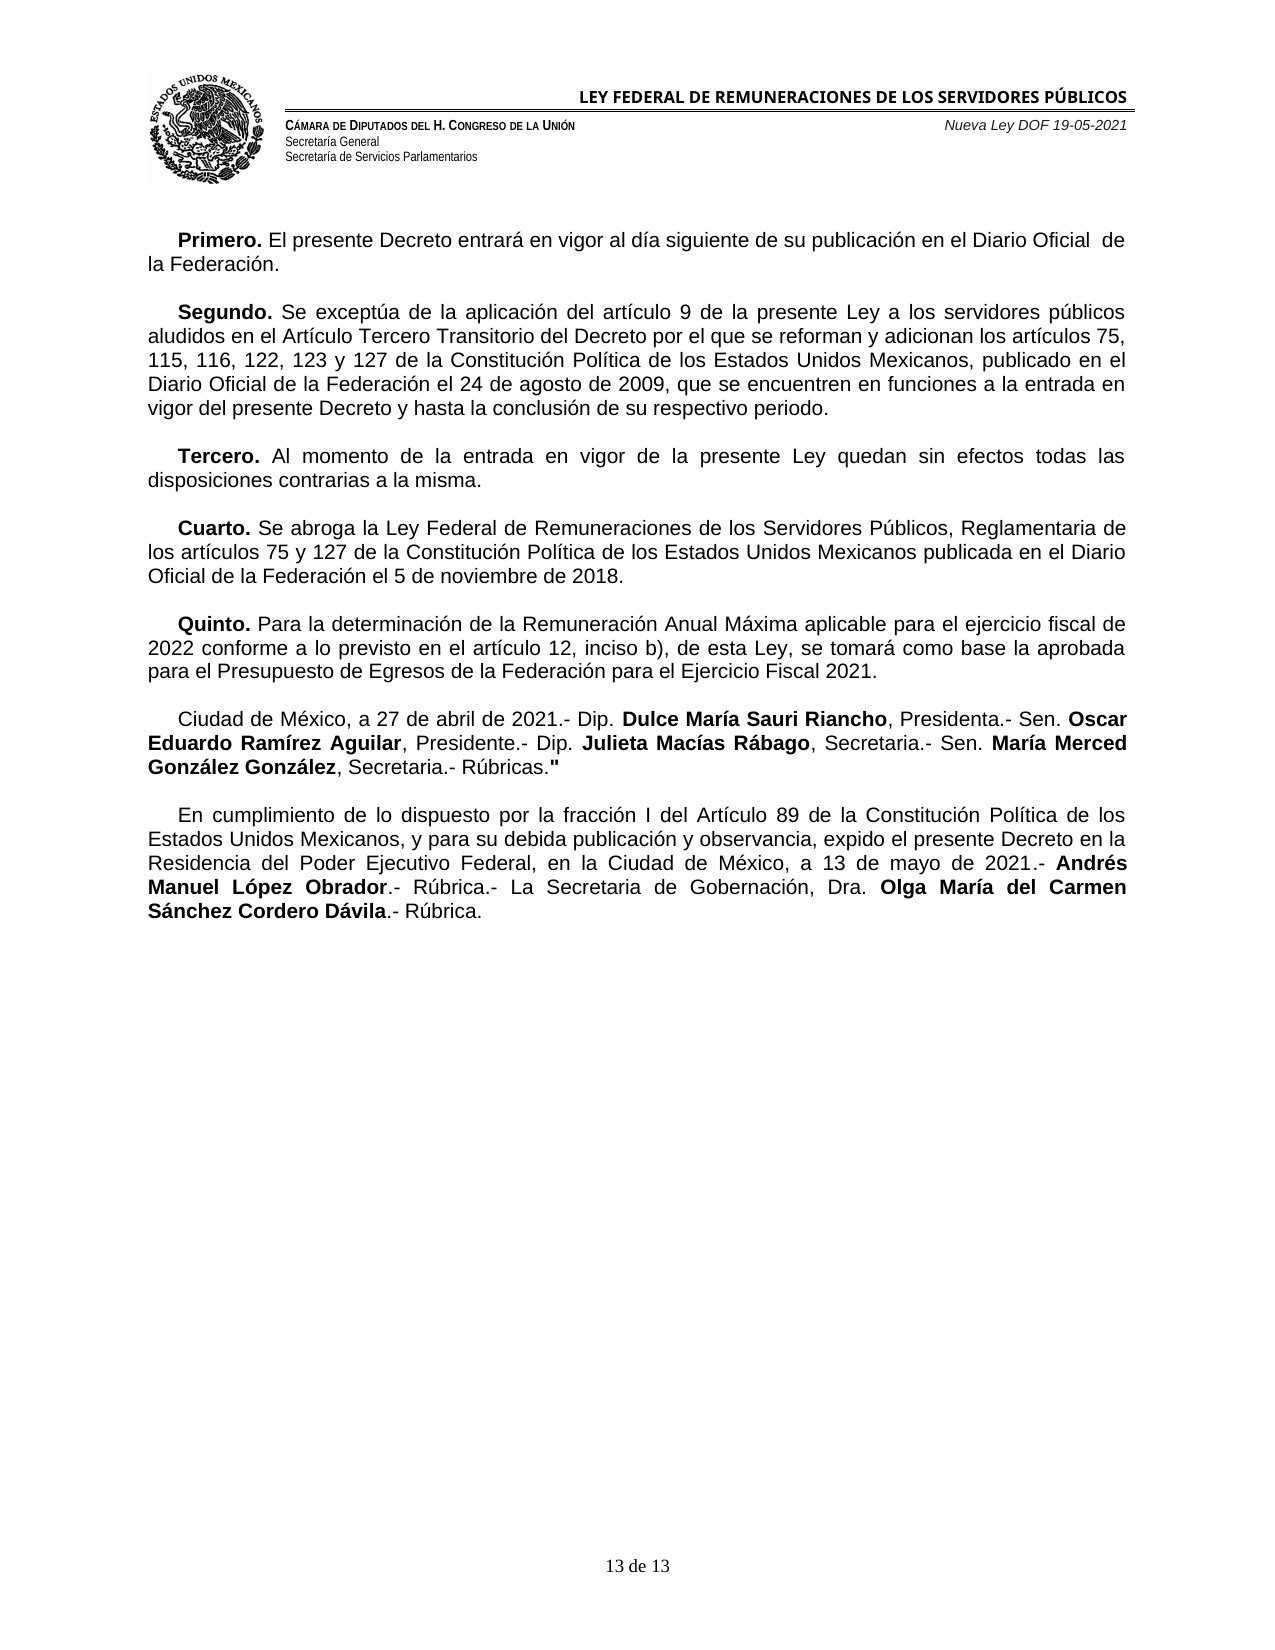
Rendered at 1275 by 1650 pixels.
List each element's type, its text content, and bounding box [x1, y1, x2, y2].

text Ciudad de México, a 27 de abril de 2021.- Dip. Dulce María Sauri Riancho, Presidenta.- Sen. Oscar Eduardo Ramírez Aguilar, Presidente.- Dip. Julieta Macías Rábago, Secretaria.- Sen. María Merced González González, Secretaria.- Rúbricas." [148, 707, 1127, 779]
text Primero. El presente Decreto entrará en vigor al día siguiente de su publicación en el Diario Oficial de la Federación. [148, 228, 1127, 276]
text Segundo. Se exceptúa de la aplicación del artículo 9 de la presente Ley a los servidores públicos aludidos en el Artículo Tercero Transitorio del Decreto por el que se reforman y adicionan los artículos 75, 115, 116, 122, 123 y 127 de la Constitución Política de los Estados Unidos Mexicanos, publicado en el Diario Oficial de la Federación el 24 de agosto de 2009, que se encuentren en funciones a la entrada en vigor del presente Decreto y hasta la conclusión de su respectivo periodo. [148, 300, 1127, 420]
text Tercero. Al momento de la entrada en vigor de la presente Ley quedan sin efectos todas las disposiciones contrarias a la misma. [148, 444, 1127, 492]
text Cuarto. Se abroga la Ley Federal de Remuneraciones de los Servidores Públicos, Reglamentaria de los artículos 75 y 127 de la Constitución Política de los Estados Unidos Mexicanos publicada en el Diario Oficial de la Federación el 5 de noviembre de 2018. [148, 516, 1127, 587]
text Quinto. Para la determinación de la Remuneración Anual Máxima aplicable para el ejercicio fiscal de 2022 conforme a lo previsto en el artículo 12, inciso b), de esta Ley, se tomará como base la aprobada para el Presupuesto de Egresos de la Federación para el Ejercicio Fiscal 2021. [148, 611, 1127, 683]
text En cumplimiento de lo dispuesto por la fracción I del Artículo 89 de la Constitución Política de los Estados Unidos Mexicanos, y para su debida publicación y observancia, expido el presente Decreto en la Residencia del Poder Ejecutivo Federal, en la Ciudad de México, a 13 de mayo de 2021.- Andrés Manuel López Obrador.- Rúbrica.- La Secretaria de Gobernación, Dra. Olga María del Carmen Sánchez Cordero Dávila.- Rúbrica. [148, 803, 1127, 923]
